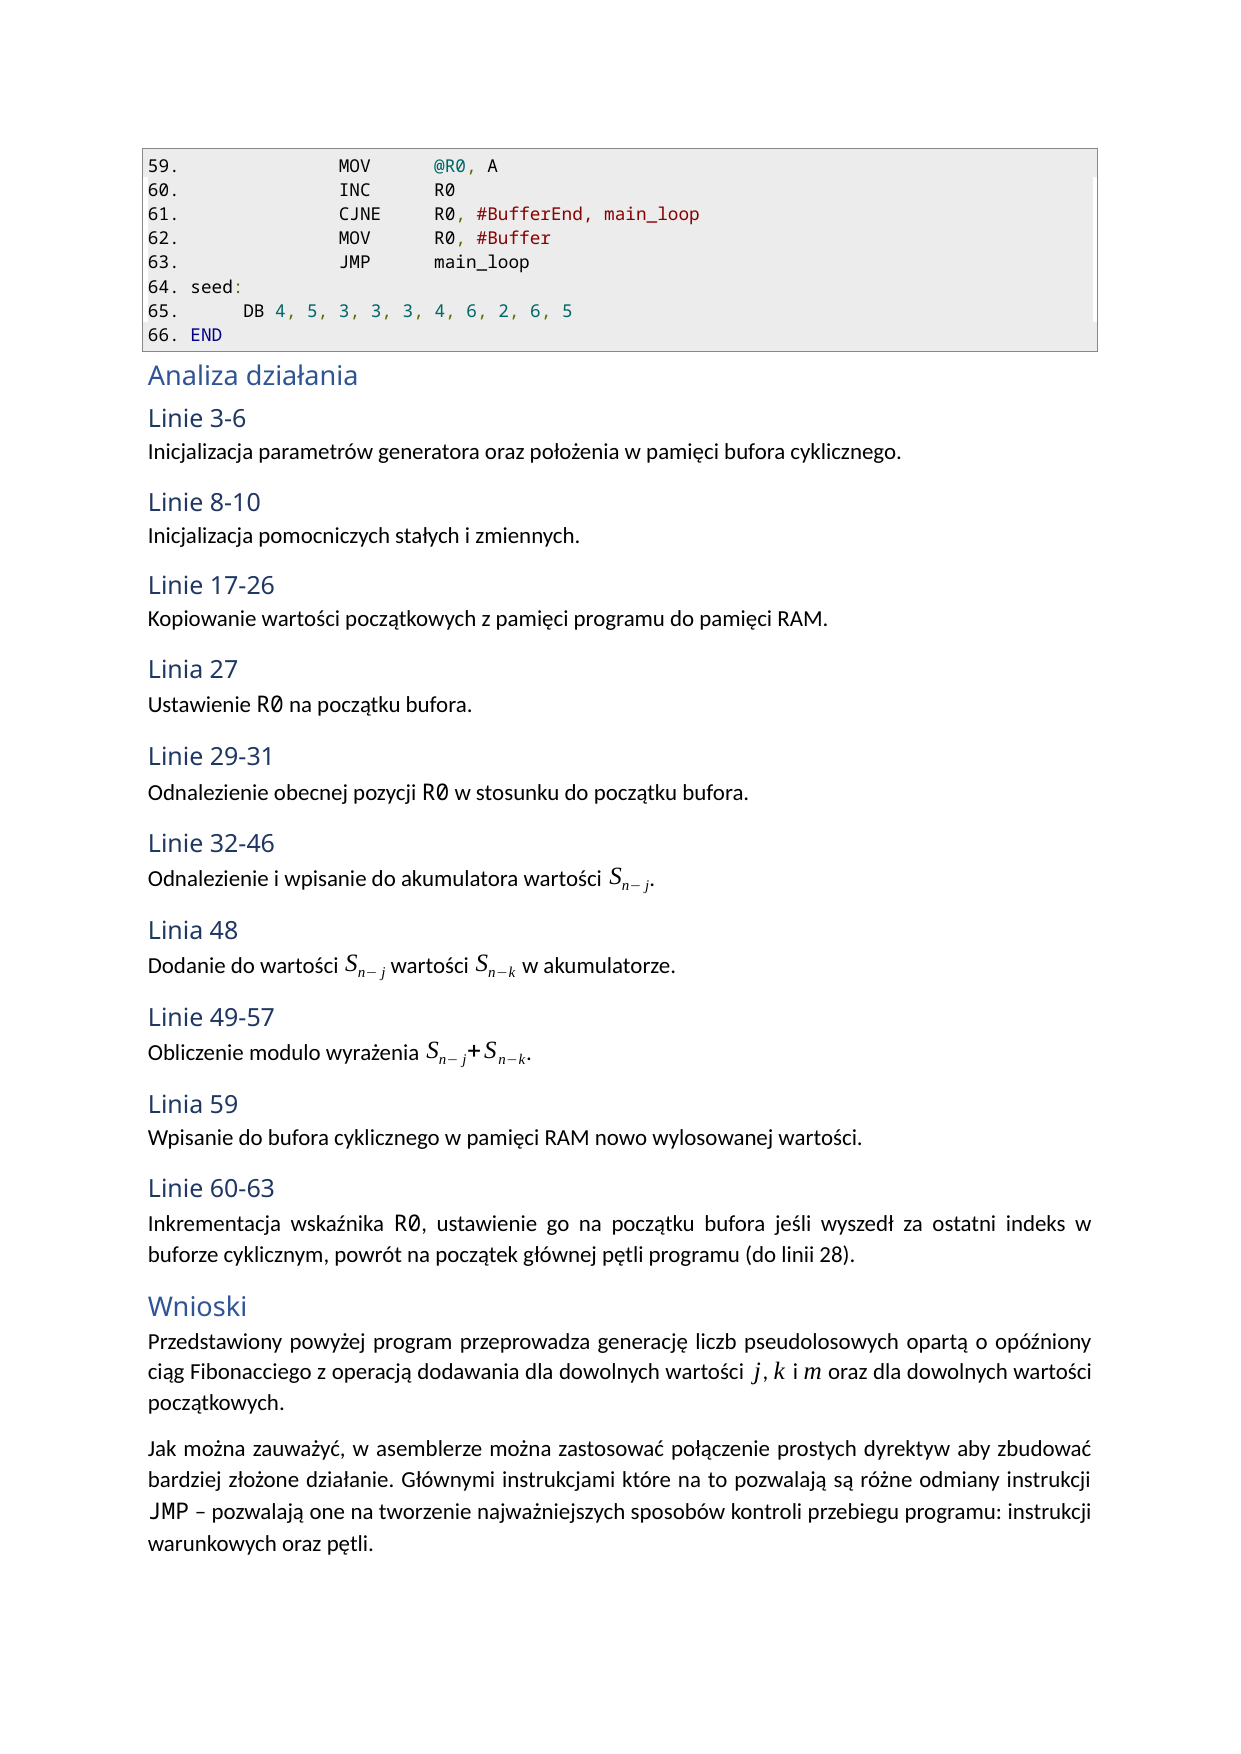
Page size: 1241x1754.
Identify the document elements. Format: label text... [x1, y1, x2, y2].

subtitle Linia 48 [148, 913, 1093, 947]
text 63. JMP main_loop [148, 250, 1093, 274]
subtitle Linie 8-10 [148, 484, 1093, 518]
text Dodanie do wartości wartości w akumulatorze. [148, 949, 1093, 981]
text 61. CJNE R0, #BufferEnd, main_loop [148, 202, 1093, 226]
text 65. DB 4, 5, 3, 3, 3, 4, 6, 2, 6, 5 [148, 298, 1093, 317]
subtitle Linie 49-57 [148, 1000, 1093, 1034]
subtitle Linie 29-31 [148, 739, 1093, 773]
text Obliczenie modulo wyrażenia . [148, 1037, 1093, 1068]
subtitle Linie 3-6 [148, 401, 1093, 434]
text Odnalezienie i wpisanie do akumulatora wartości . [148, 863, 1093, 894]
text Jak można zauważyć, w asemblerze można zastosować połączenie prostych dyrektyw aby zbudować bardziej złożone działanie. Głównymi instrukcjami które na to pozwalają są różne odmiany instrukcji JMP – pozwalają one na tworzenie najważniejszych sposobów kontroli przebiegu programu: instrukcji warunkowych oraz pętli. [148, 1434, 1093, 1557]
text 64. seed: [148, 274, 1093, 298]
text 62. MOV R0, #Buffer [148, 226, 1093, 250]
text Kopiowanie wartości początkowych z pamięci programu do pamięci RAM. [148, 604, 1093, 633]
text Przedstawiony powyżej program przeprowadza generację liczb pseudolosowych opartą o opóźniony ciąg Fibonacciego z operacją dodawania dla dowolnych wartości , i oraz dla dowolnych wartości początkowych. [148, 1327, 1093, 1416]
subtitle Linia 27 [148, 651, 1093, 686]
text Ustawienie R0 na początku bufora. [148, 688, 1093, 719]
text Inicjalizacja pomocniczych stałych i zmiennych. [148, 521, 1093, 549]
subtitle Wnioski [148, 1287, 1093, 1324]
text Wpisanie do bufora cyklicznego w pamięci RAM nowo wylosowanej wartości. [148, 1123, 1093, 1152]
text Inicjalizacja parametrów generatora oraz położenia w pamięci bufora cyklicznego. [148, 437, 1093, 465]
text Inkrementacja wskaźnika R0, ustawienie go na początku bufora jeśli wyszedł za ostatni indeks w buforze cyklicznym, powrót na początek głównej pętli programu (do linii 28). [148, 1207, 1093, 1269]
text 59. MOV @R0, A [143, 149, 1097, 177]
subtitle Linia 59 [148, 1087, 1093, 1121]
subtitle Linie 60-63 [148, 1170, 1093, 1204]
text Odnalezienie obecnej pozycji R0 w stosunku do początku bufora. [148, 775, 1093, 807]
subtitle Analiza działania [148, 357, 1093, 393]
subtitle Linie 17-26 [148, 568, 1093, 602]
subtitle Linie 32-46 [148, 826, 1093, 860]
text 66. END [143, 317, 1097, 351]
text 60. INC R0 [148, 177, 1093, 202]
